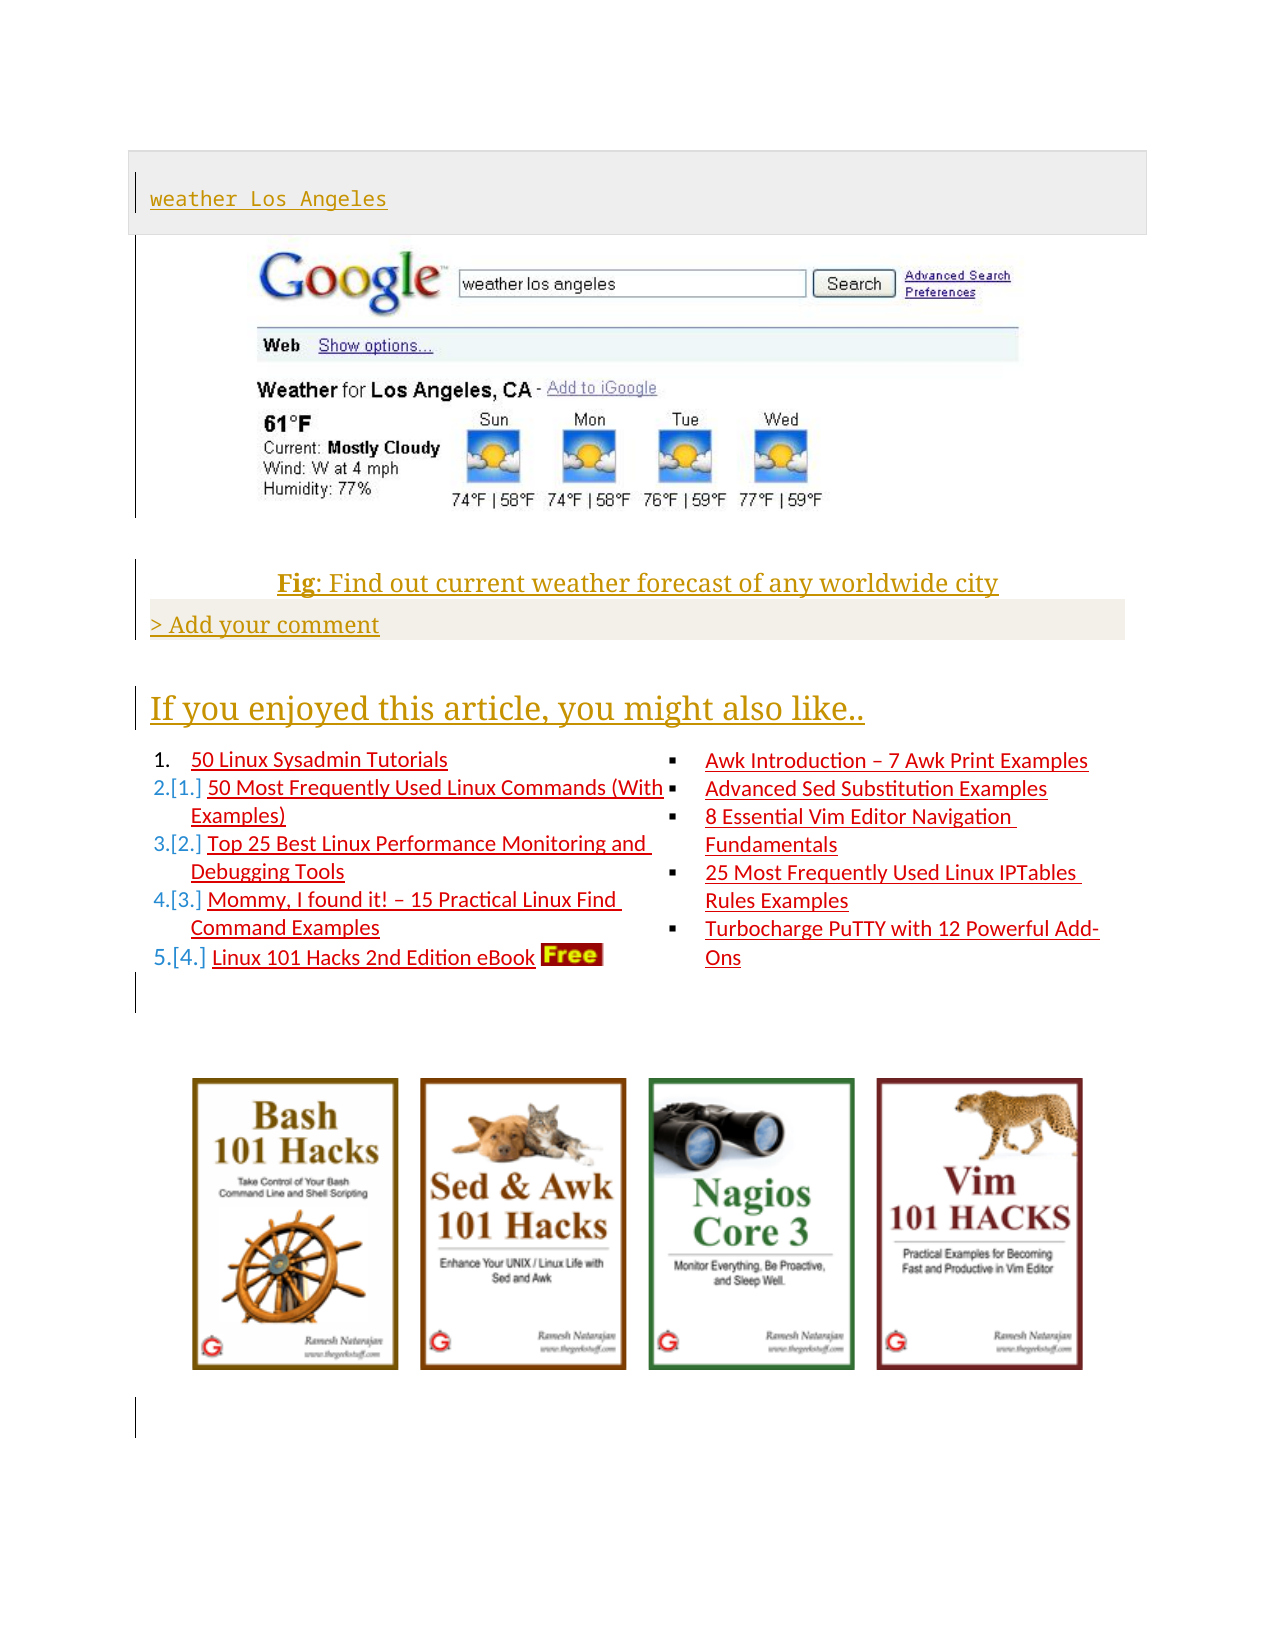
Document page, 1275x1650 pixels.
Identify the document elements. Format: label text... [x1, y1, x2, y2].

picture [540, 943, 604, 966]
picture [247, 235, 1028, 519]
picture [420, 1078, 627, 1370]
table_header [638, 1074, 866, 1397]
table_header [866, 1074, 1094, 1397]
table_header [181, 1074, 409, 1397]
picture [648, 1078, 855, 1370]
table_header [409, 1074, 637, 1397]
picture [876, 1078, 1083, 1370]
table_header Awk Introduction – 7 Awk Print Examples Advanced Sed Substitution Examples 8 Essential Vim Editor Navigation Fundamentals 25 Most Frequently Used Linux IPTables Rules Examples Turbocharge PuTTY with 12 Powerful Add-Ons [665, 745, 1125, 972]
table_header 50 Linux Sysadmin Tutorials 50 Most Frequently Used Linux Commands (With Examples) Top 25 Best Linux Performance Monitoring and Debugging Tools Mommy, I found it! – 15 Practical Linux Find Command Examples Linux 101 Hacks 2nd Edition eBook [150, 745, 664, 972]
picture [192, 1078, 399, 1370]
